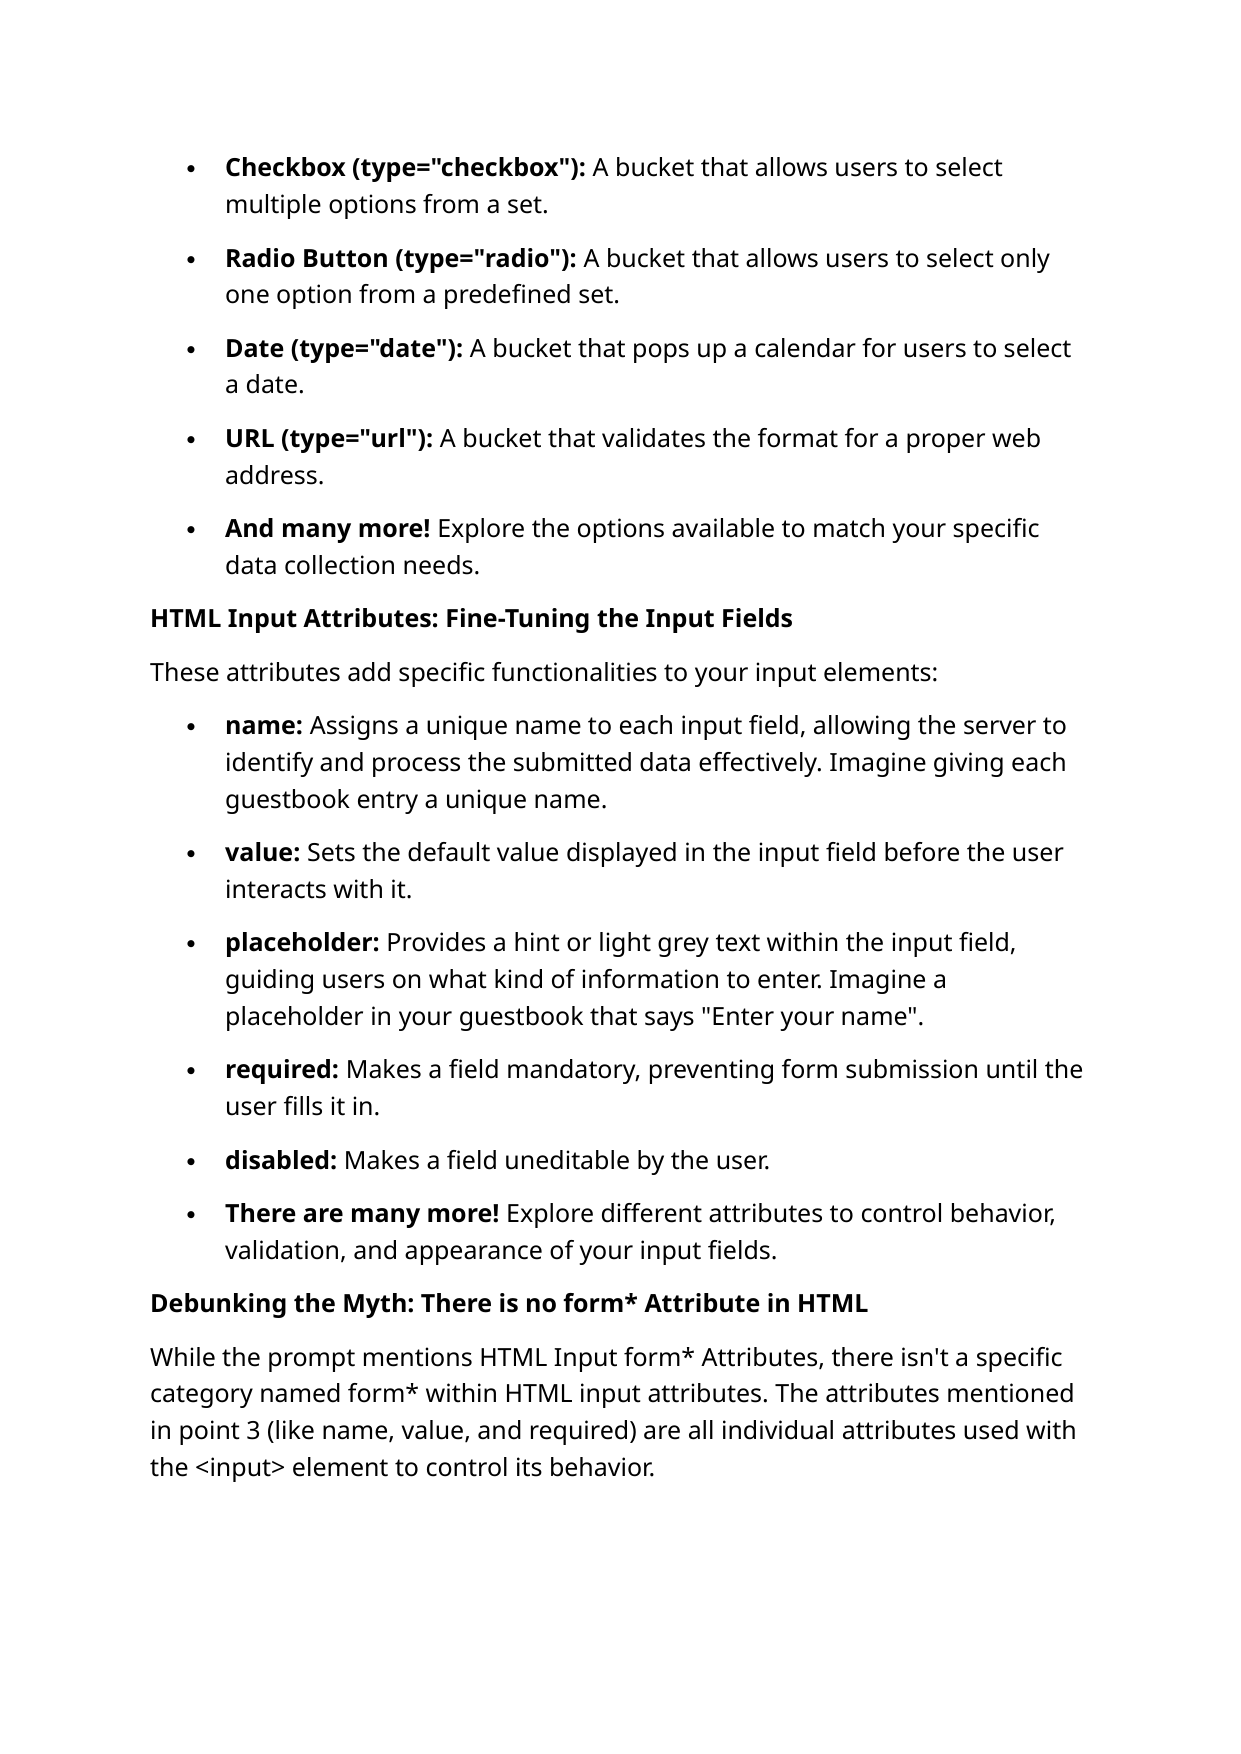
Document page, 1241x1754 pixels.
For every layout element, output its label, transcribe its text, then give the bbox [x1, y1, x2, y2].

list value: Sets the default value displayed in the input field before the user interacts with it. [187, 835, 1090, 906]
text Debunking the Myth: There is no form* Attribute in HTML [150, 1286, 1090, 1320]
list placeholder: Provides a hint or light grey text within the input field, guiding users on what kind of information to enter. Imagine a placeholder in your guestbook that says "Enter your name". [187, 925, 1090, 1033]
text While the prompt mentions HTML Input form* Attributes, there isn't a specific category named form* within HTML input attributes. The attributes mentioned in point 3 (like name, value, and required) are all individual attributes used with the <input> element to control its behavior. [150, 1339, 1090, 1484]
list Date (type="date"): A bucket that pops up a calendar for users to select a date. [187, 330, 1090, 401]
text HTML Input Attributes: Fine-Tuning the Input Fields [150, 601, 1090, 635]
list There are many more! Explore different attributes to control behavior, validation, and appearance of your input fields. [187, 1196, 1090, 1267]
text These attributes add specific functionalities to your input elements: [150, 654, 1090, 688]
list disabled: Makes a field uneditable by the user. [187, 1142, 1090, 1176]
list required: Makes a field mandatory, preventing form submission until the user fills it in. [187, 1052, 1090, 1123]
list And many more! Explore the options available to match your specific data collection needs. [187, 511, 1090, 582]
list URL (type="url"): A bucket that validates the format for a proper web address. [187, 421, 1090, 491]
list Radio Button (type="radio"): A bucket that allows users to select only one option from a predefined set. [187, 240, 1090, 311]
list name: Assigns a unique name to each input field, allowing the server to identify and process the submitted data effectively. Imagine giving each guestbook entry a unique name. [187, 708, 1090, 816]
list Checkbox (type="checkbox"): A bucket that allows users to select multiple options from a set. [187, 150, 1090, 221]
